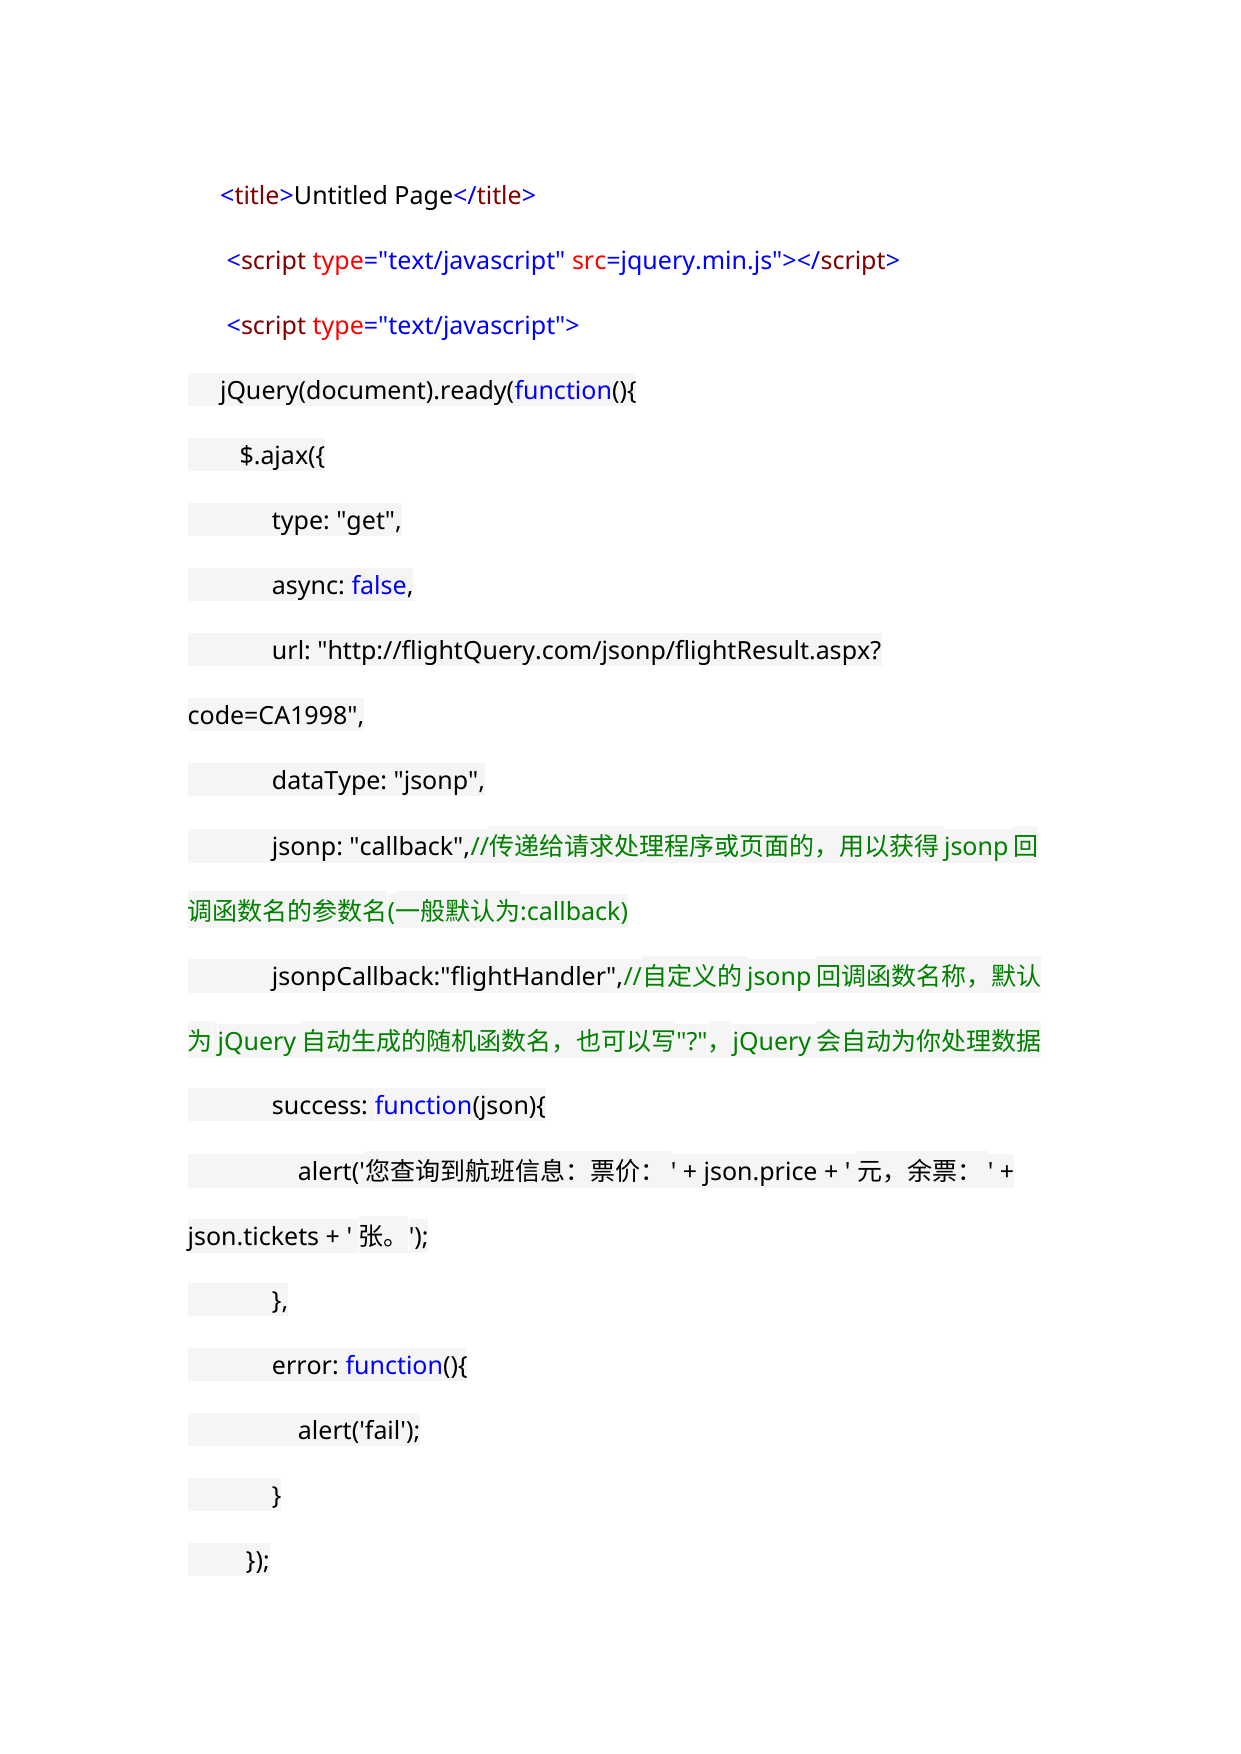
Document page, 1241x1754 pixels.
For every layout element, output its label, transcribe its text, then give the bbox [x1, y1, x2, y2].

text dataType: "jsonp", [187, 747, 1053, 812]
text <script type="text/javascript" src=jquery.min.js"></script> [187, 227, 1053, 292]
text }); [187, 1527, 1053, 1592]
text <title>Untitled Page</title> [187, 162, 1053, 227]
text error: function(){ [187, 1332, 1053, 1397]
text <script type="text/javascript"> [187, 292, 1053, 357]
text jsonpCallback:"flightHandler",//自定义的jsonp回调函数名称，默认为jQuery自动生成的随机函数名，也可以写"?"，jQuery会自动为你处理数据 [187, 942, 1053, 1072]
text type: "get", [187, 487, 1053, 552]
text url: "http://flightQuery.com/jsonp/flightResult.aspx?code=CA1998", [187, 617, 1053, 747]
text alert('fail'); [187, 1397, 1053, 1462]
text jsonp: "callback",//传递给请求处理程序或页面的，用以获得jsonp回调函数名的参数名(一般默认为:callback) [187, 812, 1053, 942]
text } [187, 1462, 1053, 1527]
text jQuery(document).ready(function(){ $.ajax({ [187, 357, 1053, 487]
text alert('您查询到航班信息：票价： ' + json.price + ' 元，余票： ' + json.tickets + ' 张。'); [187, 1137, 1053, 1267]
text }, [187, 1267, 1053, 1332]
text success: function(json){ [187, 1072, 1053, 1137]
text async: false, [187, 552, 1053, 617]
